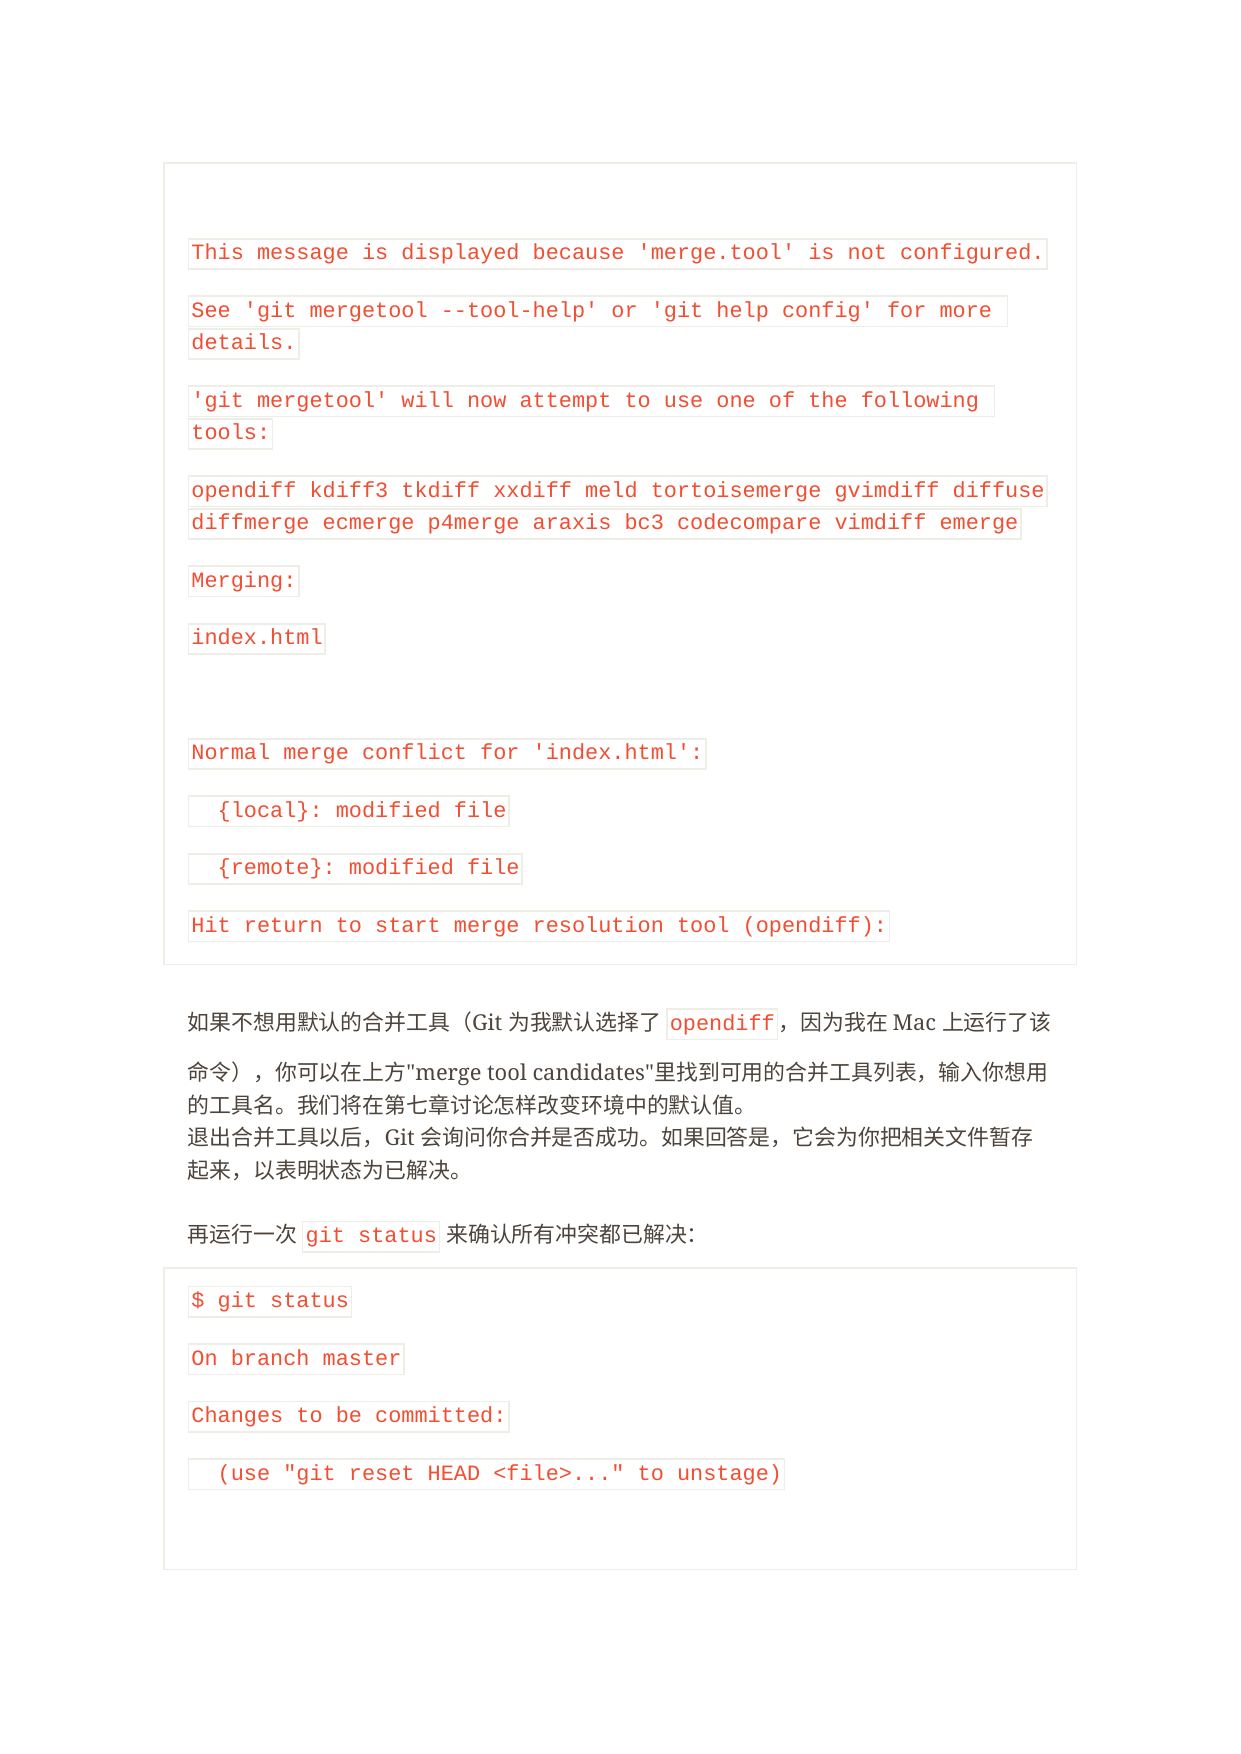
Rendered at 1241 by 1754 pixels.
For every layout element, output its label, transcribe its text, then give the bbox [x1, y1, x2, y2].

text {remote}: modified file [165, 834, 1076, 885]
text This message is displayed because 'merge.tool' is not configured. [165, 219, 1076, 270]
text 'git mergetool' will now attempt to use one of the following tools: [165, 367, 1076, 450]
text opendiff kdiff3 tkdiff xxdiff meld tortoisemerge gvimdiff diffuse diffmerge ecmerge p4merge araxis bc3 codecompare vimdiff emerge [165, 457, 1076, 540]
text index.html [165, 604, 1076, 655]
text Hit return to start merge resolution tool (opendiff): [165, 892, 1076, 964]
text 如果不想用默认的合并工具（Git 为我默认选择了 opendiff，因为我在 Mac 上运行了该命令），你可以在上方"merge tool candidates"里找到可用的合并工具列表，输入你想用的工具名。我们将在第七章讨论怎样改变环境中的默认值。 [187, 990, 1053, 1120]
text Changes to be committed: [165, 1382, 1076, 1433]
text $ git status [165, 1269, 1076, 1318]
text On branch master [165, 1325, 1076, 1376]
text 退出合并工具以后，Git 会询问你合并是否成功。如果回答是，它会为你把相关文件暂存起来，以表明状态为已解决。 [187, 1120, 1053, 1185]
text Merging: [165, 547, 1076, 598]
text Normal merge conflict for 'index.html': [165, 719, 1076, 770]
text See 'git mergetool --tool-help' or 'git help config' for more details. [165, 277, 1076, 360]
text {local}: modified file [165, 777, 1076, 828]
text 再运行一次 git status 来确认所有冲突都已解决： [187, 1202, 1053, 1267]
text (use "git reset HEAD <file>..." to unstage) [165, 1440, 1076, 1491]
